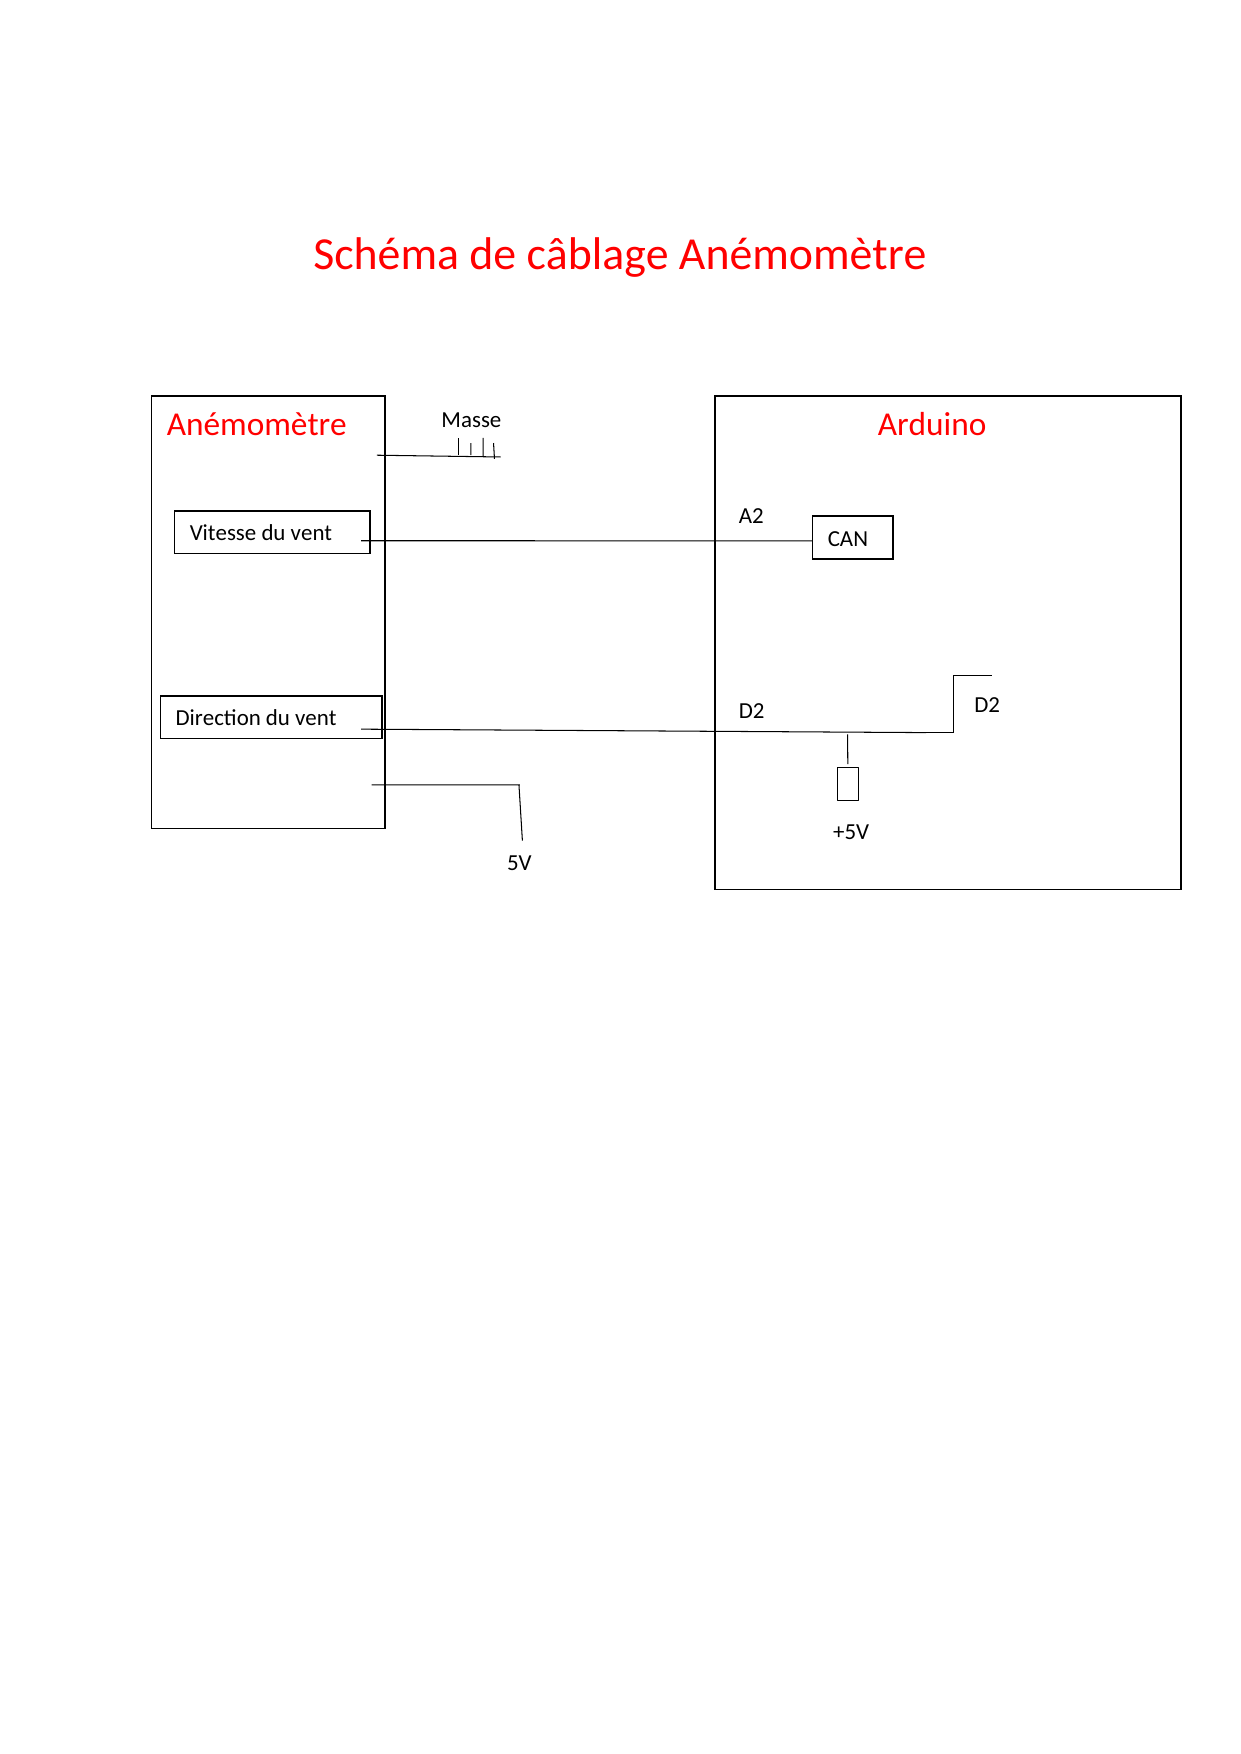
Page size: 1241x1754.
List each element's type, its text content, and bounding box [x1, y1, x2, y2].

text Schéma de câblage Anémomètre [148, 224, 1093, 281]
